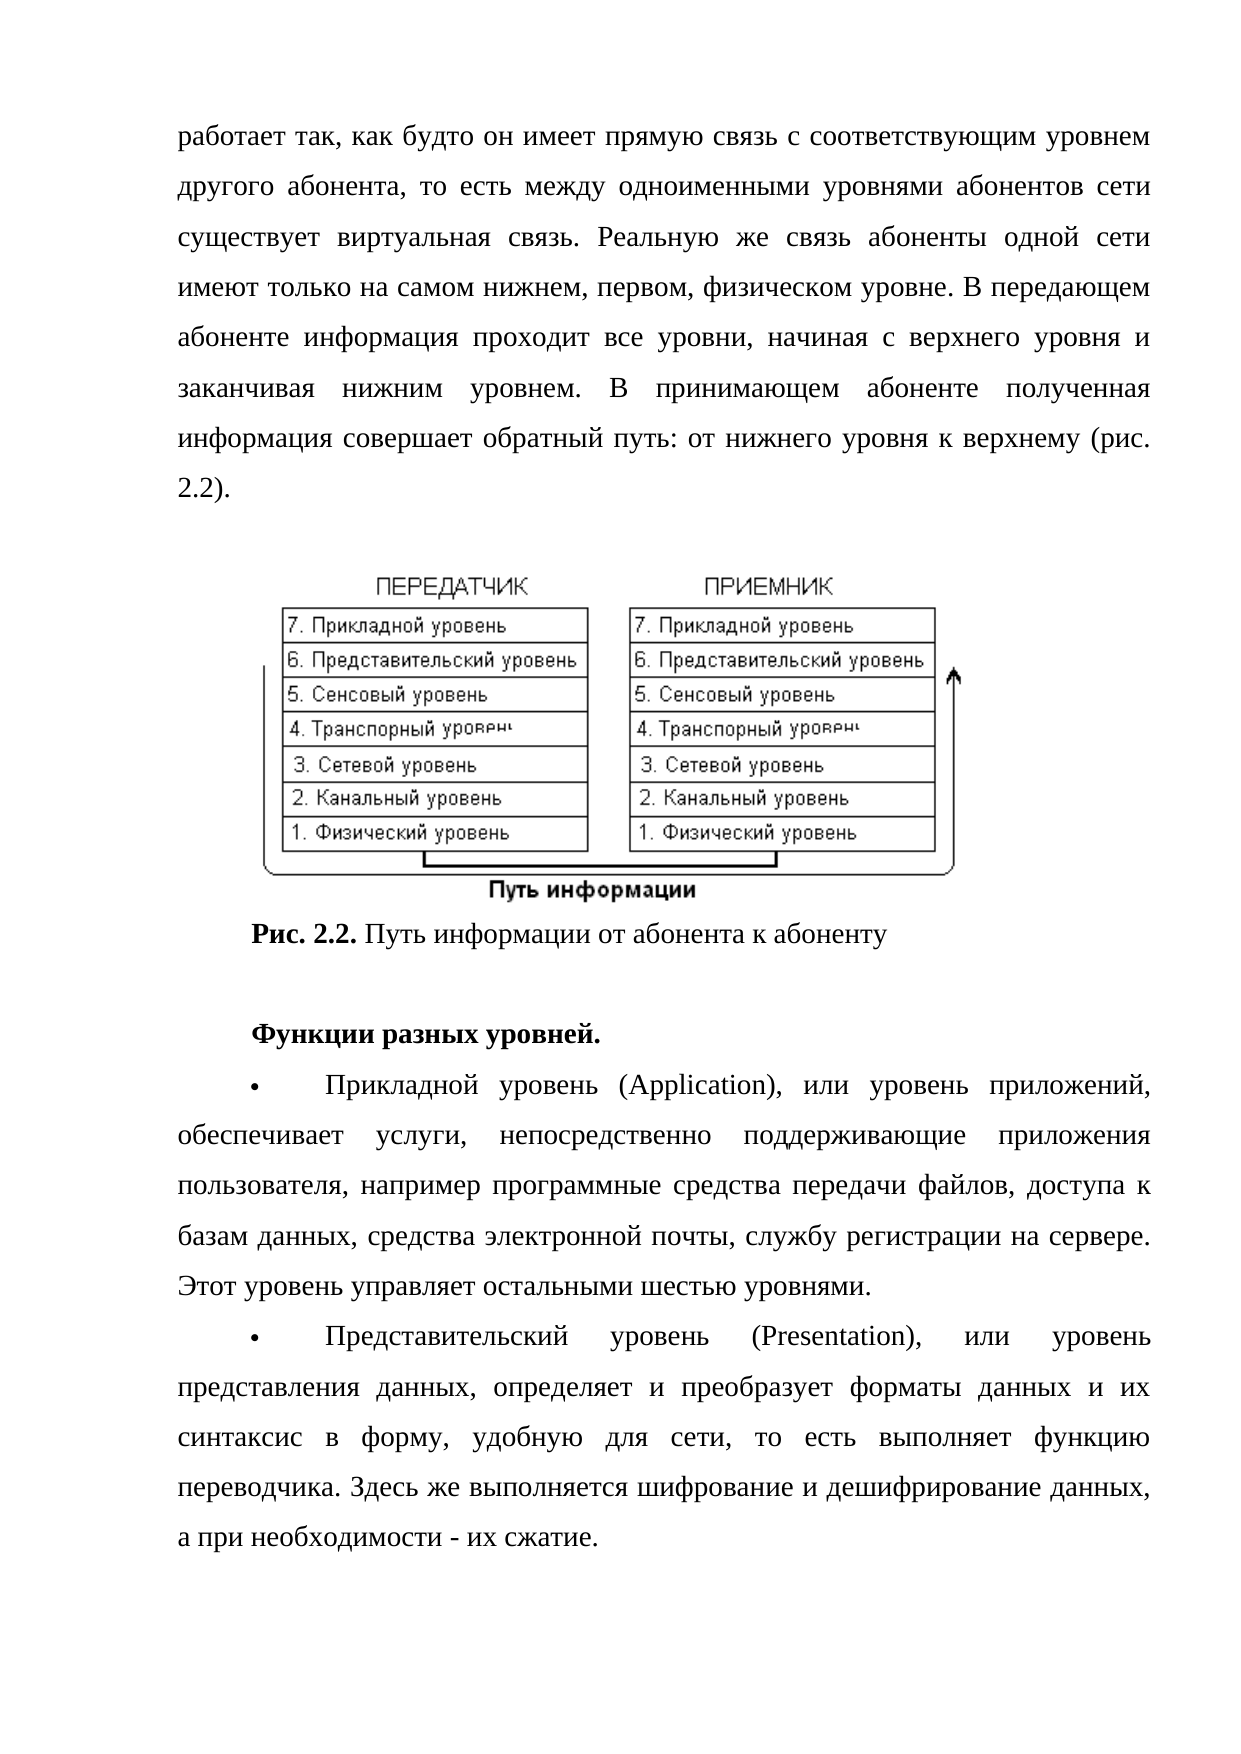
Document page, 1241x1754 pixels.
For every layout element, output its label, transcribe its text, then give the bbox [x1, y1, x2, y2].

text Рис. 2.2. Путь информации от абонента к абоненту [177, 916, 1152, 949]
text Функции разных уровней. [177, 1016, 1152, 1050]
picture [251, 570, 972, 904]
list Представительский уровень (Presentation), или уровень представления данных, определяет и преобразует форматы данных и их синтаксис в форму, удобную для сети, то есть выполняет функцию переводчика. Здесь же выполняется шифрование и дешифрирование данных, а при необходимости - их сжатие. [177, 1318, 1152, 1553]
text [177, 118, 1152, 504]
list Прикладной уровень (Application), или уровень приложений, обеспечивает услуги, непосредственно поддерживающие приложения пользователя, например программные средства передачи файлов, доступа к базам данных, средства электронной почты, службу регистрации на сервере. Этот уровень управляет остальными шестью уровнями. [177, 1067, 1152, 1302]
